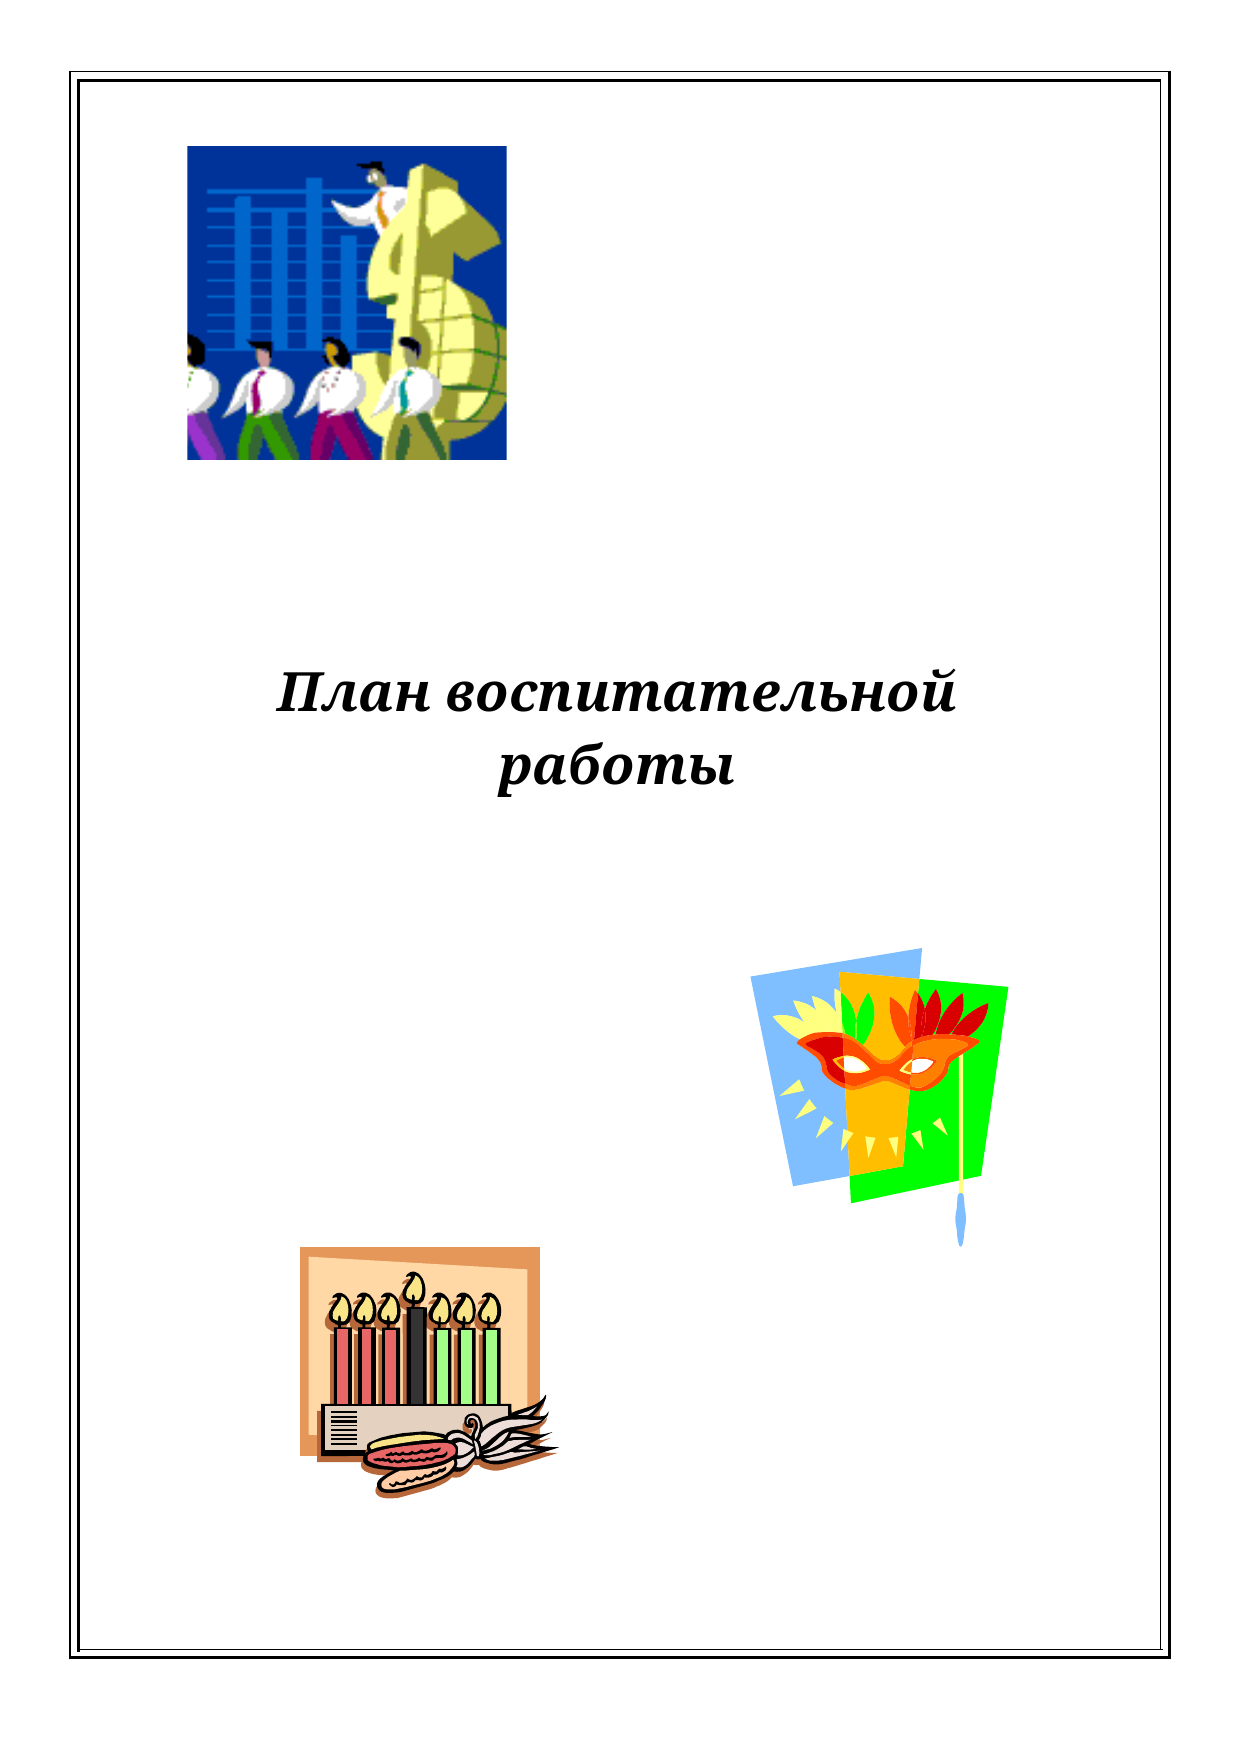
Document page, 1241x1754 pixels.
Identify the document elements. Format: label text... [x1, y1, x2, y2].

text работы [89, 727, 1152, 801]
text План воспитательной [89, 653, 1152, 727]
picture [187, 146, 507, 460]
